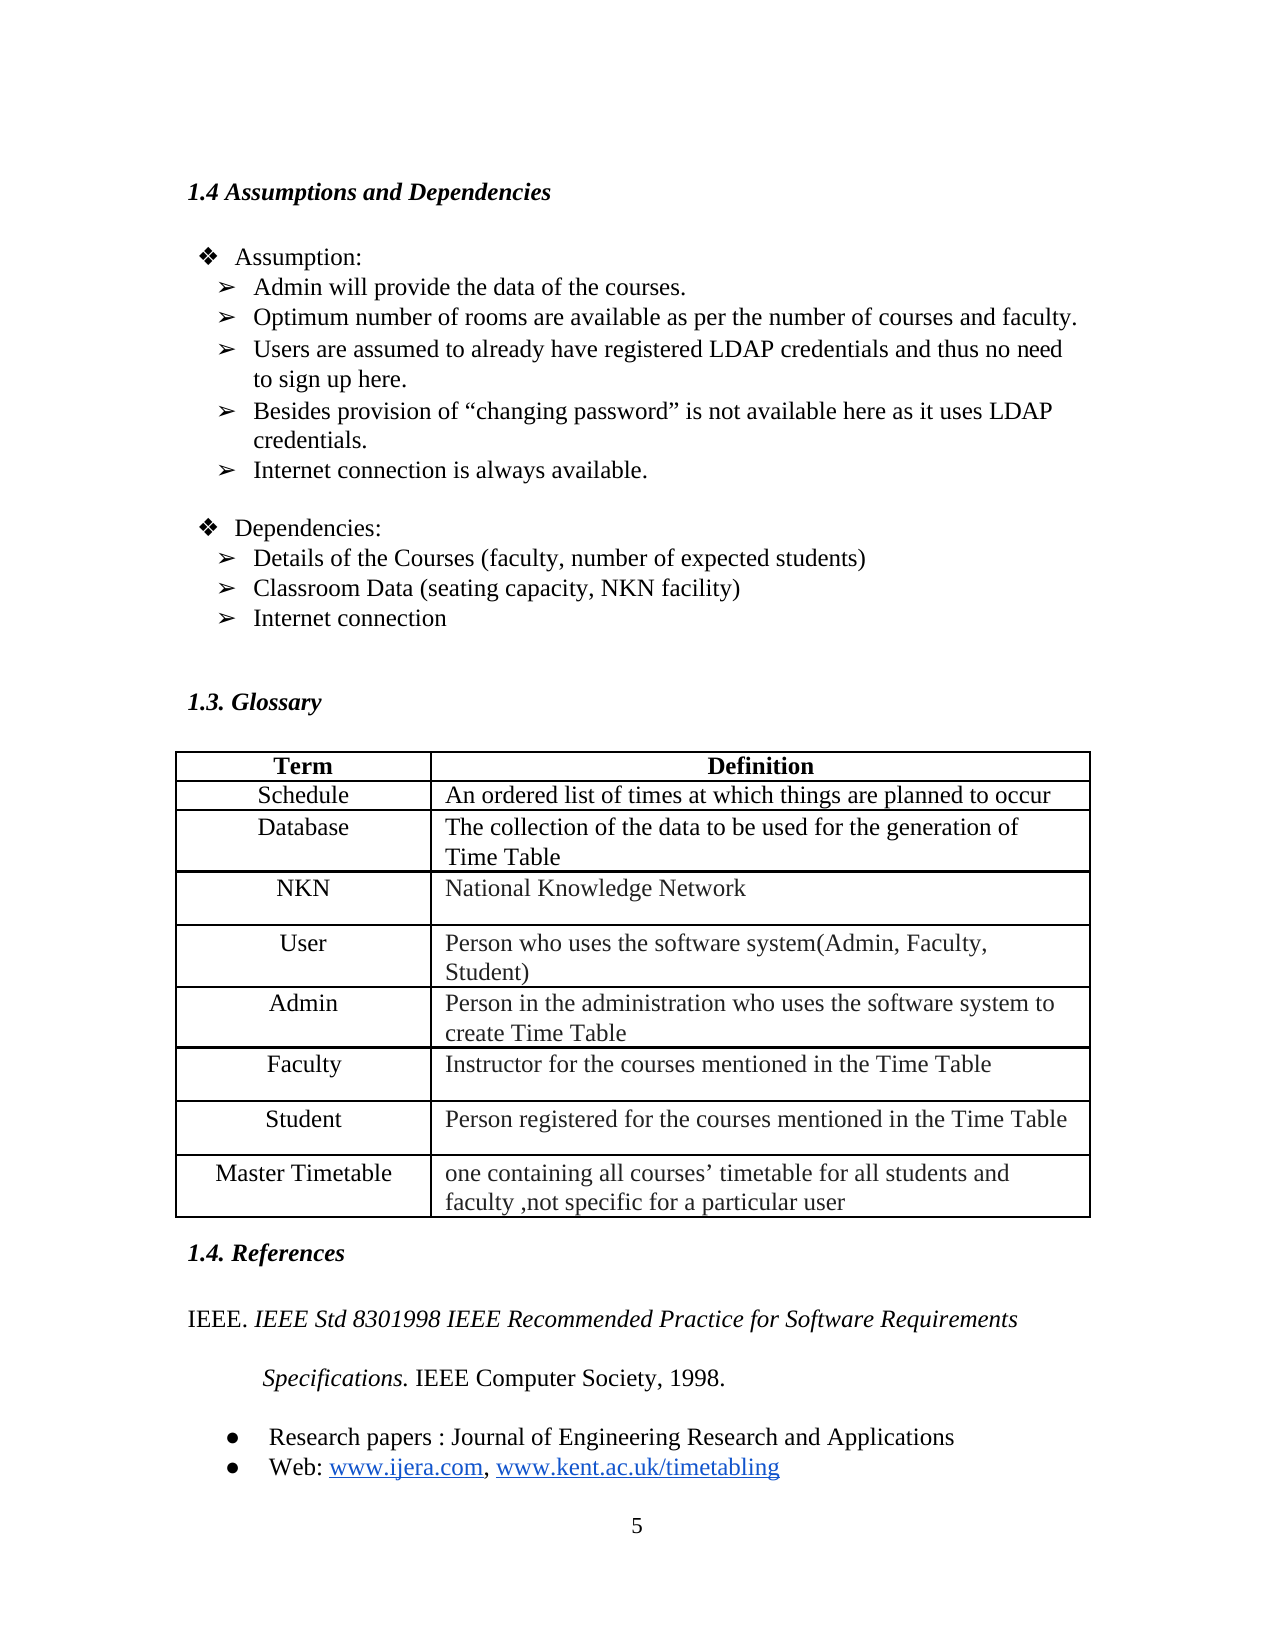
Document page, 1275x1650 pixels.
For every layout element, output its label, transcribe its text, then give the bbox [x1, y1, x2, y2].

table_cell one containing all courses’ timetable for all students and faculty ,not specific for a particular user [432, 1156, 1089, 1216]
text IEEE. IEEE Std 830­1998 IEEE Recommended Practice for Software Requirements Specifications. IEEE Computer Society, 1998. [187, 1304, 1028, 1392]
table_cell Schedule [177, 782, 430, 809]
table_cell Person registered for the courses mentioned in the Time Table [432, 1102, 1089, 1154]
list Optimum number of rooms are available as per the number of courses and faculty. [216, 301, 1271, 331]
table_cell Faculty [177, 1049, 430, 1100]
table_cell National Knowledge Network [432, 873, 1089, 924]
subtitle Glossary [187, 687, 1271, 716]
list Dependencies: [197, 512, 1271, 543]
list Assumption: [197, 241, 1271, 271]
list Internet connection [216, 602, 1271, 633]
table_cell User [177, 926, 430, 986]
table_header Definition [432, 753, 1089, 780]
table_cell Person who uses the software system(Admin, Faculty, Student) [432, 926, 1089, 986]
list Details of the Courses (faculty, number of expected students) [216, 543, 1271, 572]
table_cell Instructor for the courses mentioned in the Time Table [432, 1049, 1089, 1100]
list Admin will provide the data of the courses. [216, 271, 1271, 301]
table_cell Master Timetable [177, 1156, 430, 1216]
table_cell NKN [177, 873, 430, 924]
list Users are assumed to already have registered LDAP credentials and thus no need to sign up here. [216, 331, 1064, 392]
list Web: www.ijera.com, www.kent.ac.uk/timetabling [225, 1452, 1271, 1480]
table_cell The collection of the data to be used for the generation of Time Table [432, 811, 1089, 870]
table_header Term [177, 753, 430, 780]
table_cell Person in the administration who uses the software system to create Time Table [432, 988, 1089, 1046]
table_cell An ordered list of times at which things are planned to occur [432, 782, 1089, 809]
table_cell Student [177, 1102, 430, 1154]
table_cell Admin [177, 988, 430, 1046]
table_cell Database [177, 811, 430, 870]
list Research papers : Journal of Engineering Research and Applications [225, 1422, 1271, 1451]
list References [187, 1238, 1271, 1267]
subtitle Assumptions and Dependencies [187, 177, 1271, 205]
list Internet connection is always available. [216, 454, 1271, 485]
list Classroom Data (seating capacity, NKN facility) [216, 572, 1271, 602]
list Besides provision of “changing password” is not available here as it uses LDAP credentials. [216, 392, 1054, 454]
